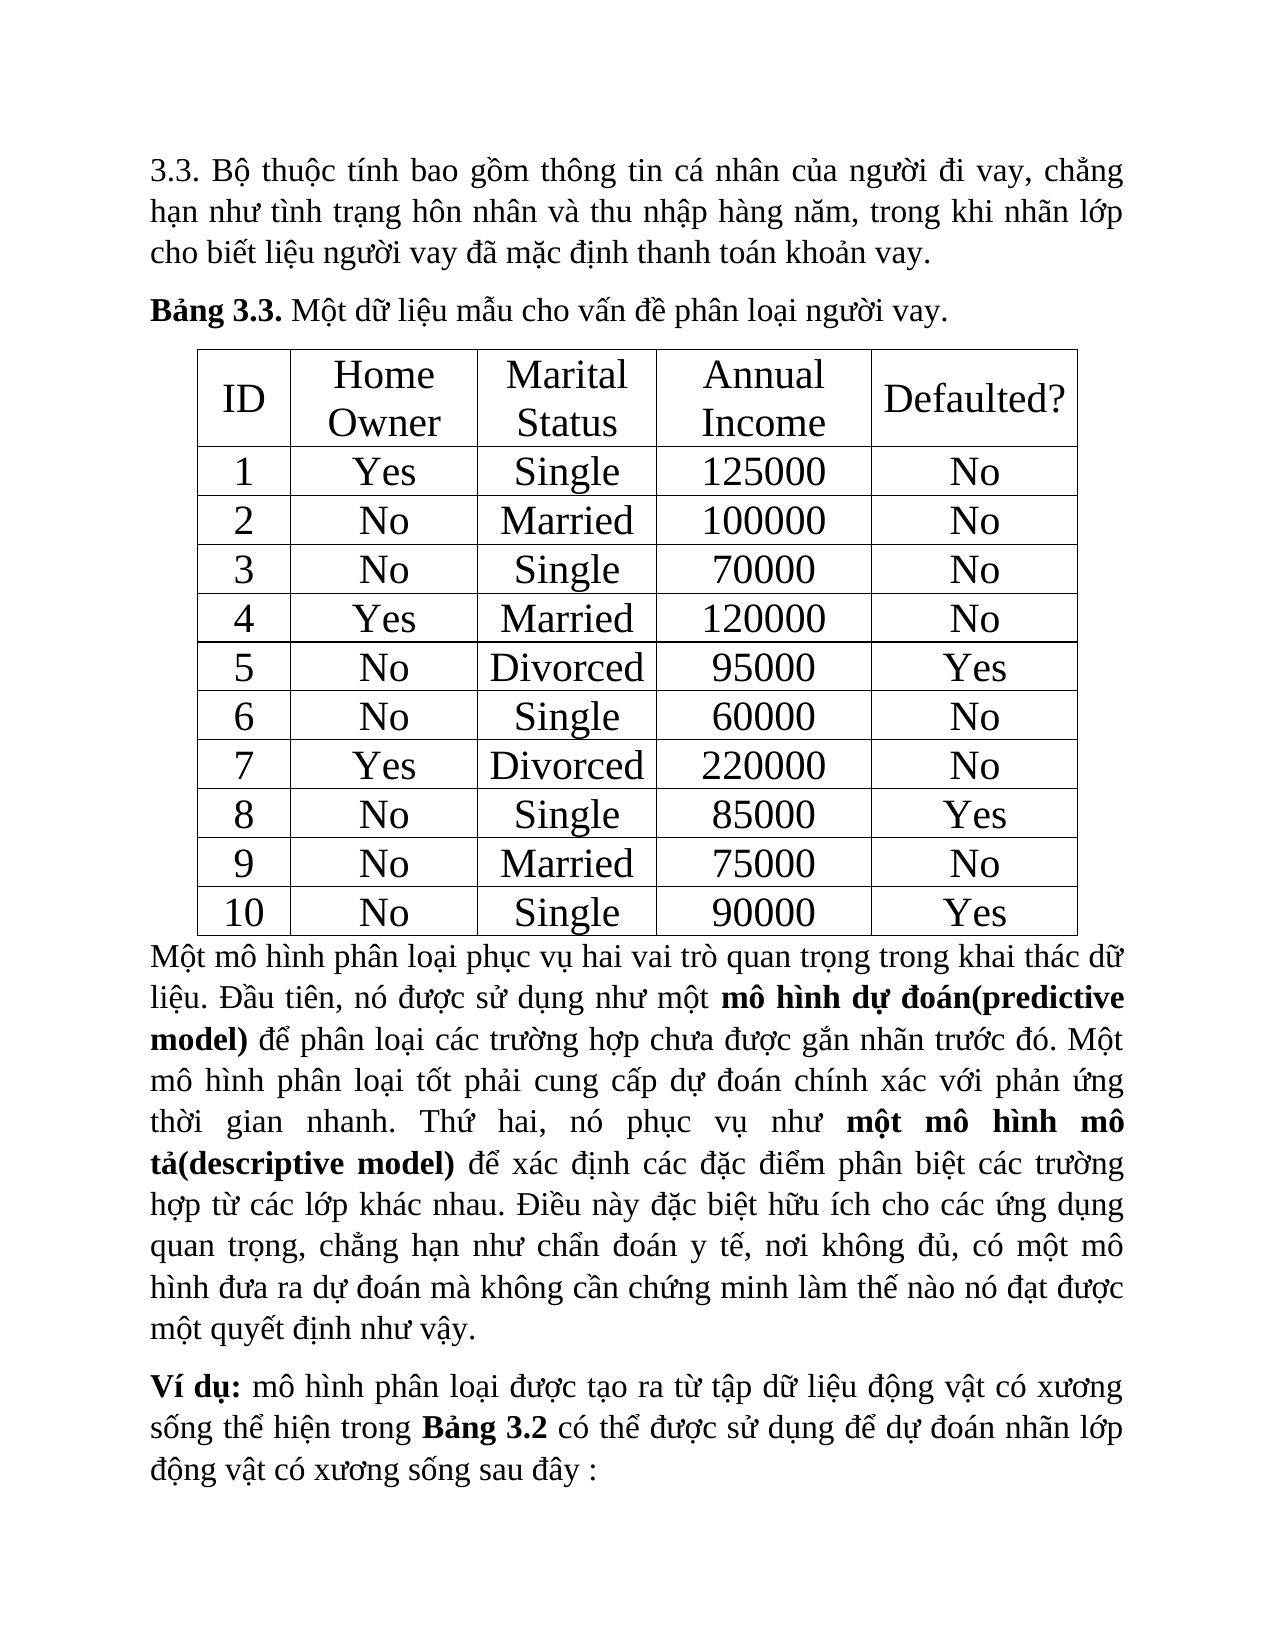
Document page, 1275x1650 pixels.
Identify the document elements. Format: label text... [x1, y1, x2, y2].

table_cell 220000 [657, 740, 871, 788]
table_cell No [291, 691, 477, 739]
table_cell Single [478, 789, 656, 837]
table_cell 85000 [657, 789, 871, 837]
text Một mô hình phân loại phục vụ hai vai trò quan trọng trong khai thác dữ liệu. Đầu tiên, nó được sử dụng như một mô hình dự đoán(predictive model) để phân loại các trường hợp chưa được gắn nhãn trước đó. Một mô hình phân loại tốt phải cung cấp dự đoán chính xác với phản ứng thời gian nhanh. Thứ hai, nó phục vụ như một mô hình mô tả(descriptive model) để xác định các đặc điểm phân biệt các trường hợp từ các lớp khác nhau. Điều này đặc biệt hữu ích cho các ứng dụng quan trọng, chẳng hạn như chẩn đoán y tế, nơi không đủ, có một mô hình đưa ra dự đoán mà không cần chứng minh làm thế nào nó đạt được một quyết định như vậy. [150, 936, 1125, 1347]
text Ví dụ: mô hình phân loại được tạo ra từ tập dữ liệu động vật có xương sống thể hiện trong Bảng 3.2 có thể được sử dụng để dự đoán nhãn lớp động vật có xương sống sau đây : [150, 1366, 1125, 1487]
table_cell No [291, 838, 477, 886]
table_header Annual Income [657, 350, 871, 446]
table_header Defaulted? [872, 350, 1077, 446]
table_cell 2 [198, 496, 290, 543]
table_cell Divorced [478, 643, 656, 690]
table_cell 4 [198, 594, 290, 641]
table_cell 8 [198, 789, 290, 837]
table_cell No [291, 887, 477, 935]
table_cell Single [478, 545, 656, 592]
table_cell No [291, 643, 477, 690]
text Bảng 3.3. Một dữ liệu mẫu cho vấn đề phân loại người vay. [150, 291, 1125, 329]
table_cell 3 [198, 545, 290, 592]
table_header Home Owner [291, 350, 477, 446]
table_cell 100000 [657, 496, 871, 543]
table_cell No [872, 447, 1077, 494]
table_cell Yes [291, 447, 477, 494]
table_cell 10 [198, 887, 290, 935]
table_cell Divorced [478, 740, 656, 788]
table_header Marital Status [478, 350, 656, 446]
table_cell No [291, 545, 477, 592]
table_cell No [872, 545, 1077, 592]
table_cell Married [478, 594, 656, 641]
table_cell 9 [198, 838, 290, 886]
table_cell Single [478, 887, 656, 935]
table_cell Yes [872, 643, 1077, 690]
table_cell 6 [198, 691, 290, 739]
table_cell 60000 [657, 691, 871, 739]
table_cell No [291, 789, 477, 837]
table_cell 5 [198, 643, 290, 690]
table_cell 75000 [657, 838, 871, 886]
table_cell Married [478, 838, 656, 886]
table_cell Single [478, 447, 656, 494]
text 3.3. Bộ thuộc tính bao gồm thông tin cá nhân của người đi vay, chẳng hạn như tình trạng hôn nhân và thu nhập hàng năm, trong khi nhãn lớp cho biết liệu người vay đã mặc định thanh toán khoản vay. [150, 150, 1125, 271]
table_cell No [291, 496, 477, 543]
table_cell Yes [291, 740, 477, 788]
table_cell No [872, 496, 1077, 543]
table_cell 125000 [657, 447, 871, 494]
table_cell Married [478, 496, 656, 543]
table_cell 1 [198, 447, 290, 494]
table_cell Single [478, 691, 656, 739]
table_cell Yes [291, 594, 477, 641]
table_header ID [198, 350, 290, 446]
table_cell 120000 [657, 594, 871, 641]
table_cell No [872, 691, 1077, 739]
table_cell Yes [872, 789, 1077, 837]
table_cell 95000 [657, 643, 871, 690]
table_cell 7 [198, 740, 290, 788]
table_cell 70000 [657, 545, 871, 592]
table_cell No [872, 740, 1077, 788]
table_cell No [872, 594, 1077, 641]
table_cell Yes [872, 887, 1077, 935]
table_cell No [872, 838, 1077, 886]
table_cell 90000 [657, 887, 871, 935]
